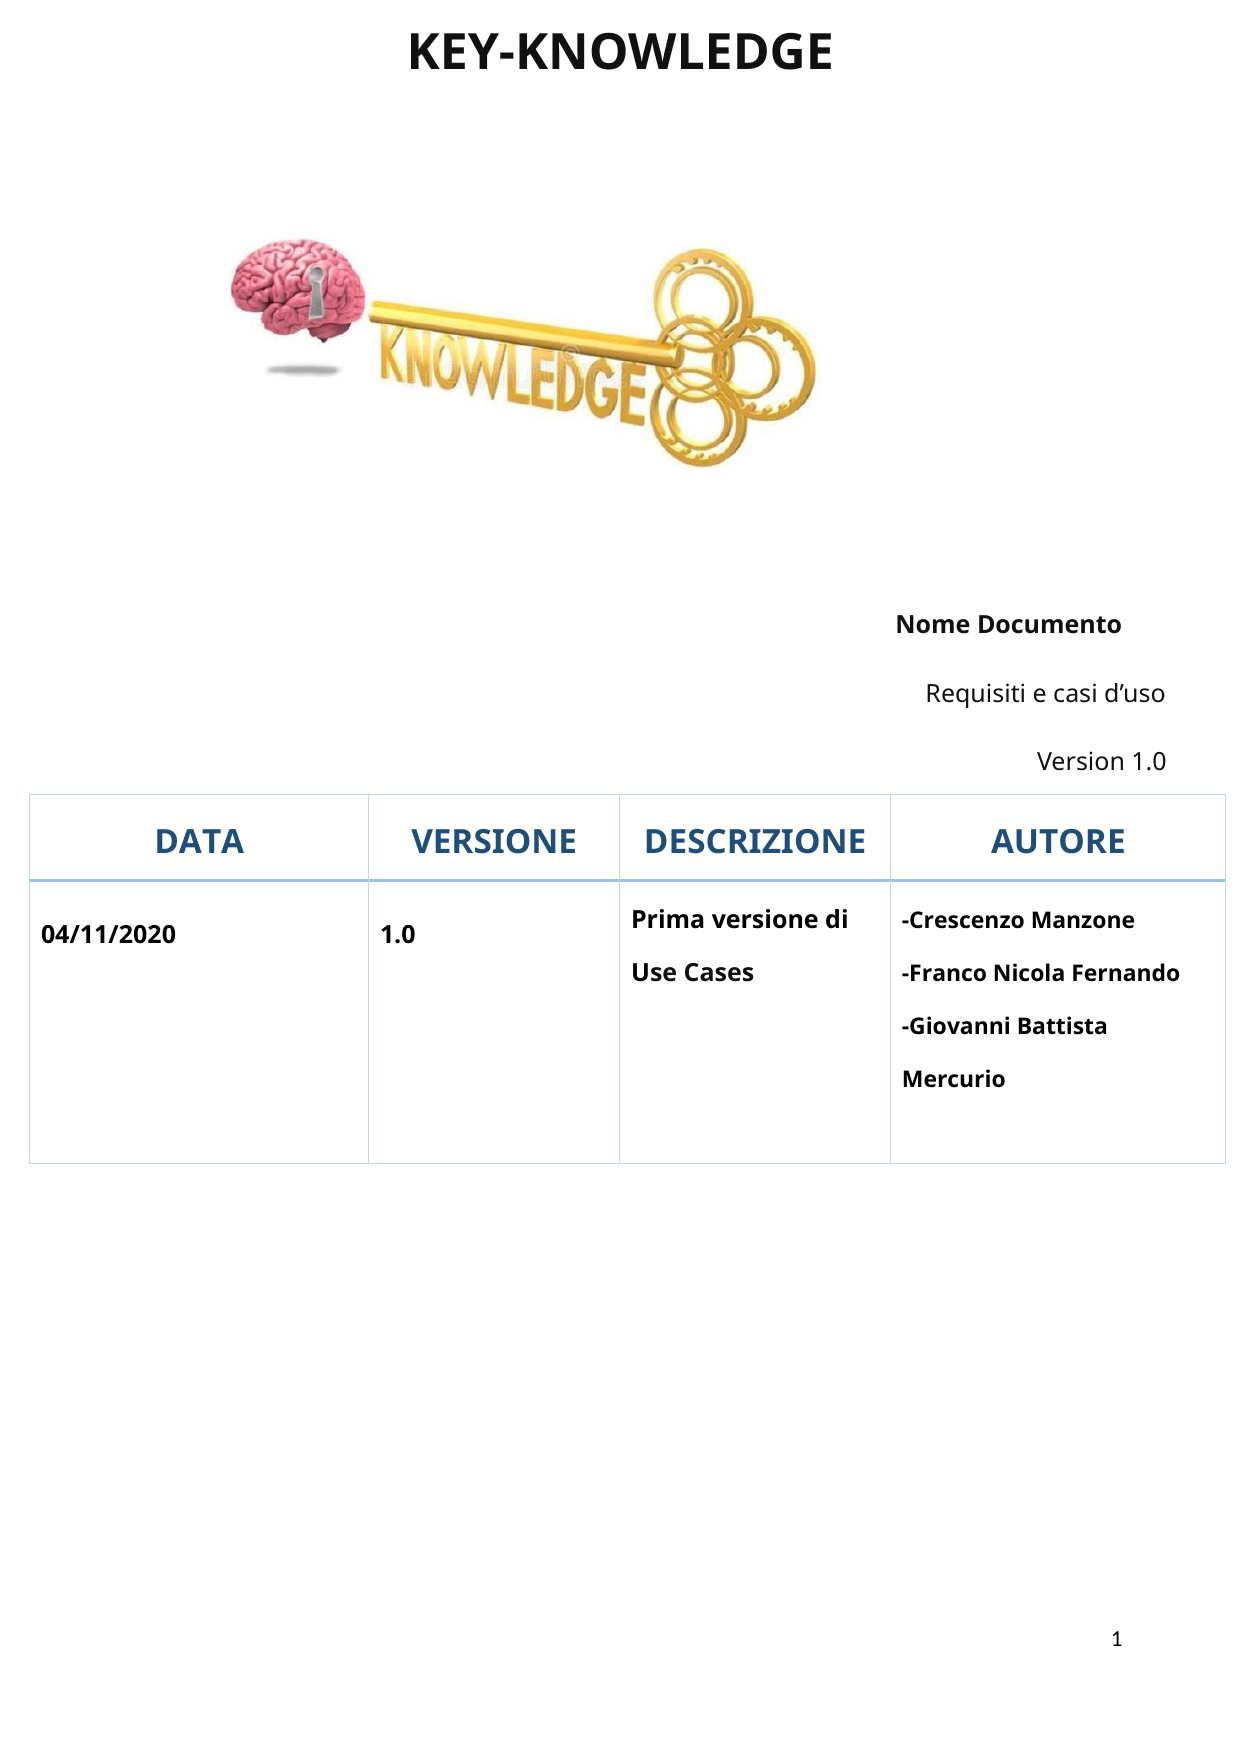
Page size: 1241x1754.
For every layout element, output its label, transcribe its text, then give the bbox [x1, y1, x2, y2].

table_cell 04/11/2020 [30, 882, 368, 1163]
table_header DESCRIZIONE [620, 795, 890, 879]
text Requisiti e casi d’uso [118, 656, 1167, 709]
text KEY-KNOWLEDGE [118, 16, 1122, 84]
table_header DATA [30, 795, 368, 879]
table_cell 1.0 [369, 882, 619, 1163]
table_cell -Crescenzo Manzone -Franco Nicola Fernando -Giovanni Battista Mercurio [891, 882, 1225, 1163]
table_header AUTORE [891, 795, 1225, 879]
table_header VERSIONE [369, 795, 619, 879]
picture [209, 183, 832, 572]
text Nome Documento [118, 587, 1122, 641]
text Version 1.0 [118, 725, 1167, 778]
table_cell Prima versione di Use Cases [620, 882, 890, 1163]
